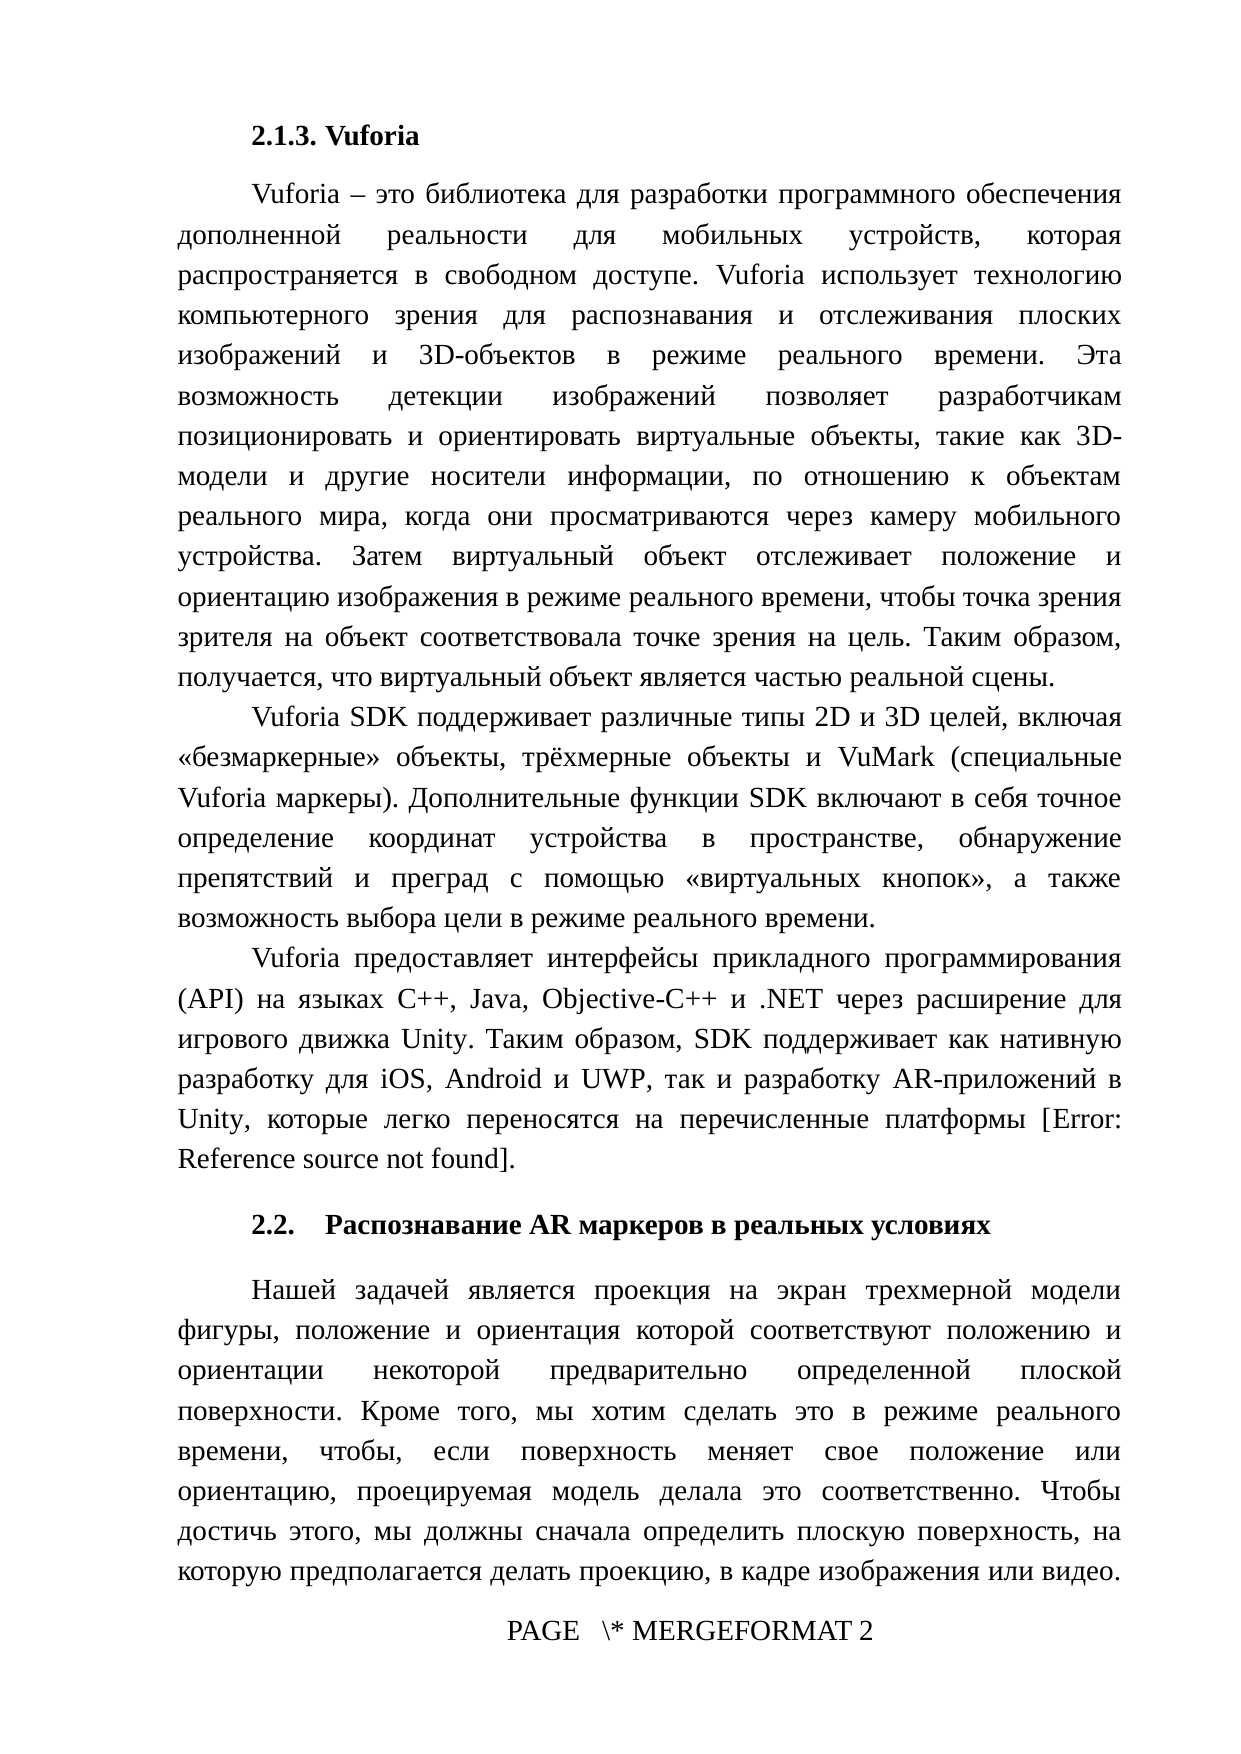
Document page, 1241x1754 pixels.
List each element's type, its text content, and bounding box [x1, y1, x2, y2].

text Распознавание AR маркеров в реальных условиях [177, 1207, 1122, 1240]
text Vuforia – это библиотека для разработки программного обеспечения дополненной реальности для мобильных устройств, которая распространяется в свободном доступе. Vuforia использует технологию компьютерного зрения для распознавания и отслеживания плоских изображений и 3D-объектов в режиме реального времени. Эта возможность детекции изображений позволяет разработчикам позиционировать и ориентировать виртуальные объекты, такие как 3D-модели и другие носители информации, по отношению к объектам реального мира, когда они просматриваются через камеру мобильного устройства. Затем виртуальный объект отслеживает положение и ориентацию изображения в режиме реального времени, чтобы точка зрения зрителя на объект соответствовала точке зрения на цель. Таким образом, получается, что виртуальный объект является частью реальной сцены. [177, 177, 1122, 693]
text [177, 1272, 1122, 1587]
text Vuforia [177, 118, 1122, 152]
text Vuforia SDK поддерживает различные типы 2D и 3D целей, включая «безмаркерные» объекты, трёхмерные объекты и VuMark (специальные Vuforia маркеры). Дополнительные функции SDK включают в себя точное определение координат устройства в пространстве, обнаружение препятствий и преград с помощью «виртуальных кнопок», а также возможность выбора цели в режиме реального времени. [177, 699, 1122, 934]
